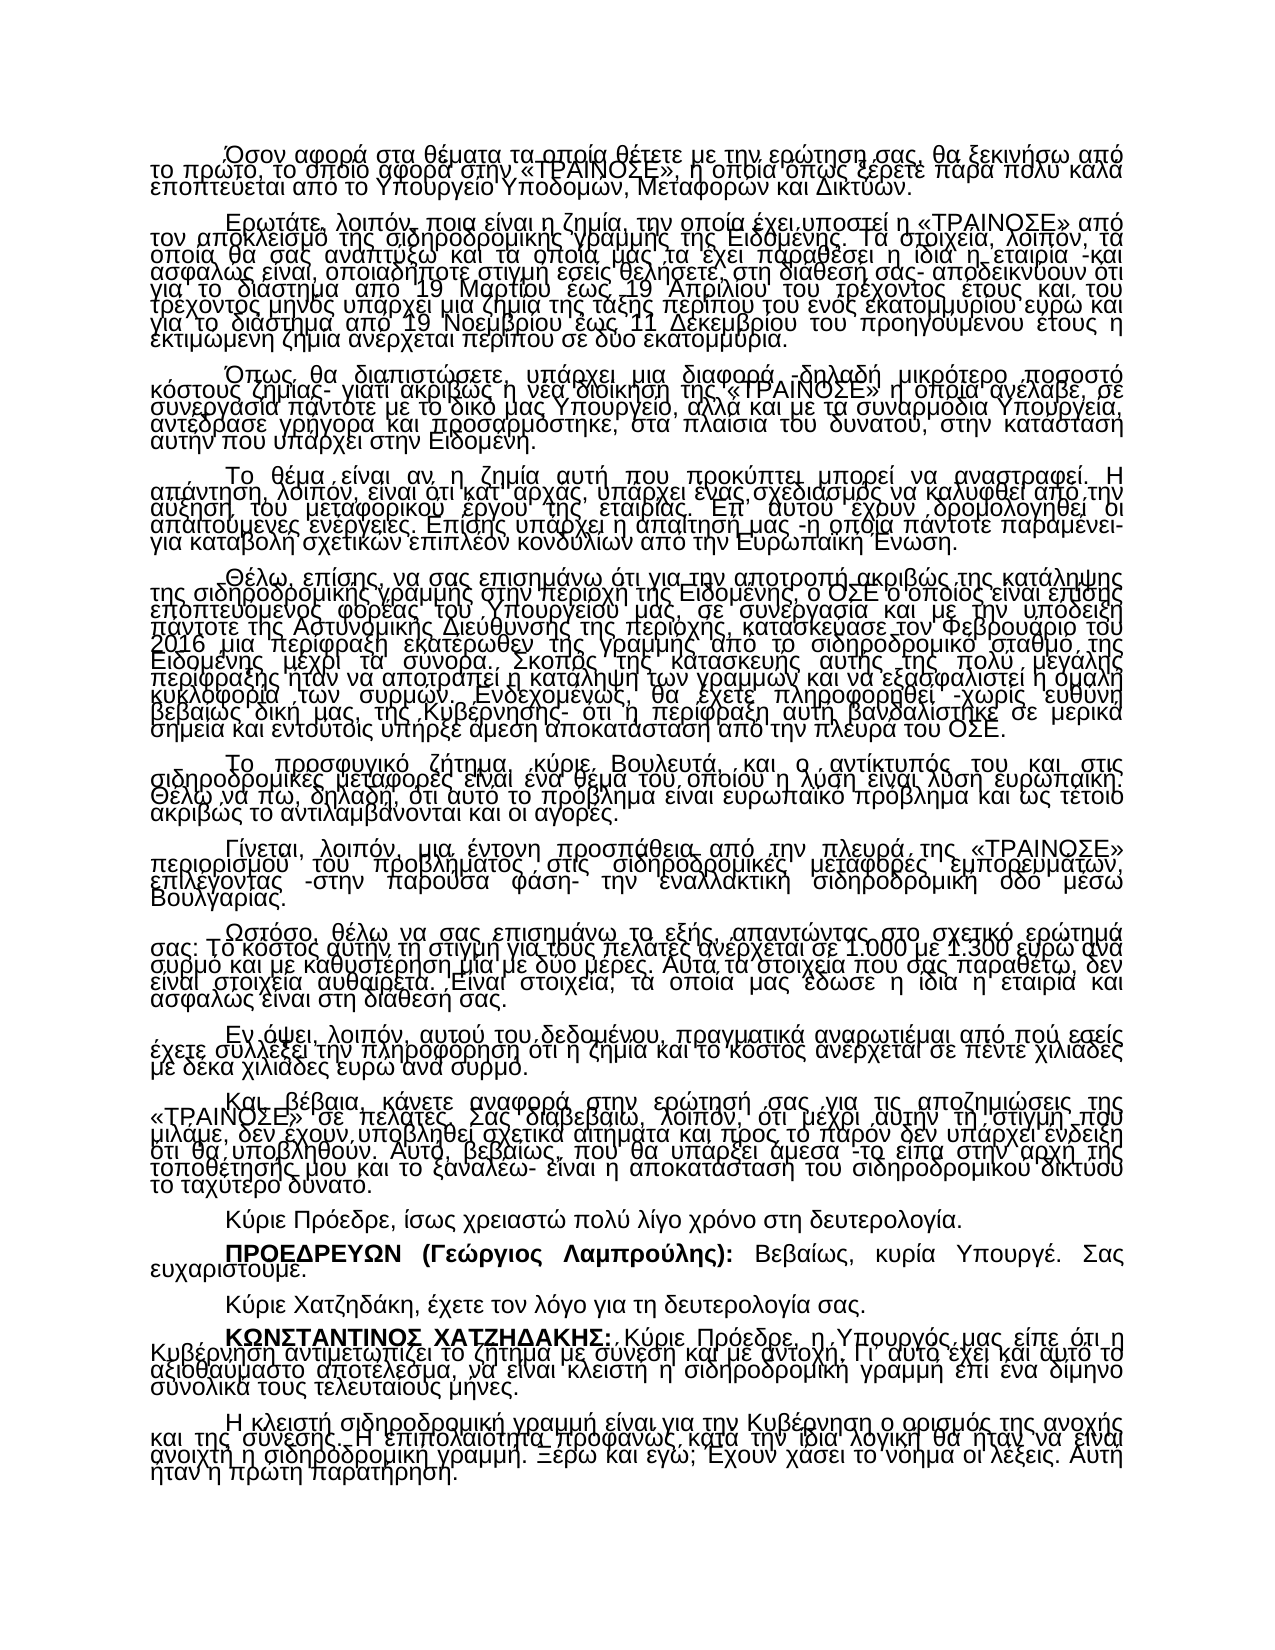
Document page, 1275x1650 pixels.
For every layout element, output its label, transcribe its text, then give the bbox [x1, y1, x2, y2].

text Και, βέβαια, κάνετε αναφορά στην ερώτησή σας για τις αποζημιώσεις της «ΤΡΑΙΝΟΣΕ» σε πελάτες. Σας διαβεβαιώ, λοιπόν, ότι μέχρι αυτήν τη στιγμή που μιλάμε, δεν έχουν υποβληθεί σχετικά αιτήματα και προς το παρόν δεν υπάρχει ένδειξη ότι θα υποβληθούν. Αυτό, βεβαίως, που θα υπάρξει άμεσα -το είπα στην αρχή της τοποθέτησής μου και το ξαναλέω- είναι η αποκατάσταση του σιδηροδρομικού δικτύου το ταχύτερο δυνατό. [150, 1097, 1125, 1199]
text Το θέμα είναι αν η ζημία αυτή που προκύπτει μπορεί να αναστραφεί. Η απάντηση, λοιπόν, είναι ότι κατ’ αρχάς, υπάρχει ένας σχεδιασμός να καλυφθεί από την αύξηση του μεταφορικού έργου της εταιρίας. Επ’ αυτού έχουν δρομολογηθεί οι απαιτούμενες ενέργειες. Επίσης υπάρχει η απαίτησή μας -η οποία πάντοτε παραμένει- για καταβολή σχετικών επιπλέον κονδυλίων από την Ευρωπαϊκή Ένωση. [150, 471, 1125, 556]
text ΚΩΝΣΤΑΝΤΙΝΟΣ ΧΑΤΖΗΔΑΚΗΣ: Κύριε Πρόεδρε, η Υπουργός μας είπε ότι η Κυβέρνηση αντιμετωπίζει το ζήτημα με σύνεση και με αντοχή. Γι’ αυτό έχει και αυτό το αξιοθαύμαστο αποτέλεσμα, να είναι κλειστή η σιδηροδρομική γραμμή επί ένα δίμηνο συνολικά τους τελευταίους μήνες. [150, 1333, 1125, 1401]
text Το προσφυγικό ζήτημα, κύριε Βουλευτά, και ο αντίκτυπός του και στις σιδηροδρομικές μεταφορές είναι ένα θέμα του οποίου η λύση είναι λύση ευρωπαϊκή. Θέλω να πω, δηλαδή, ότι αυτό το πρόβλημα είναι ευρωπαϊκό πρόβλημα και ως τέτοιο ακριβώς το αντιλαμβάνονται και οι αγορές. [150, 759, 1125, 827]
text Όσον αφορά στα θέματα τα οποία θέτετε με την ερώτηση σας, θα ξεκινήσω από το πρώτο, το οποίο αφορά στην «ΤΡΑΙΝΟΣΕ», η οποία όπως ξέρετε πάρα πολύ καλά εποπτεύεται από το Υπουργείο Υποδομών, Μεταφορών και Δικτύων. [150, 150, 1125, 201]
text ΠΡΟΕΔΡΕΥΩΝ (Γεώργιος Λαμπρούλης): Βεβαίως, κυρία Υπουργέ. Σας ευχαριστούμε. [150, 1249, 1125, 1283]
text Εν όψει, λοιπόν, αυτού του δεδομένου, πραγματικά αναρωτιέμαι από πού εσείς έχετε συλλέξει την πληροφόρηση ότι η ζημία και το κόστος ανέρχεται σε πέντε χιλιάδες με δέκα χιλιάδες ευρώ ανά συρμό. [150, 1029, 1125, 1080]
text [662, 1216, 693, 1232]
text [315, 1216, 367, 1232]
text Η κλειστή σιδηροδρομική γραμμή είναι για την Κυβέρνηση ο ορισμός της ανοχής και της σύνεσης. Η επιπολαιότητα προφανώς κατά την ίδια λογική θα ήταν να είναι ανοιχτή η σιδηροδρομική γραμμή. Ξέρω και εγώ; Έχουν χάσει το νόημα οι λέξεις. Αυτή ήταν η πρώτη παρατήρηση. [150, 1418, 1125, 1485]
text Όπως θα διαπιστώσετε, υπάρχει μια διαφορά -δηλαδή μικρότερο ποσοστό κόστους ζημίας- γιατί ακριβώς η νέα διοίκηση της «ΤΡΑΙΝΟΣΕ» η οποία ανέλαβε, σε συνεργασία πάντοτε με το δικό μας Υπουργείο, αλλά και με τα συναρμόδια Υπουργεία, αντέδρασε γρήγορα και προσαρμόστηκε, στα πλαίσια του δυνατού, στην κατάσταση αυτήν που υπάρχει στην Ειδομένη. [150, 370, 1125, 455]
text Ωστόσο, θέλω να σας επισημάνω το εξής, απαντώντας στο σχετικό ερώτημά σας: Το κόστος αυτήν τη στιγμή για τους πελάτες ανέρχεται σε 1.000 με 1.300 ευρώ ανά συρμό και με καθυστέρηση μία με δύο μέρες. Αυτά τα στοιχεία που σας παραθέτω, δεν είναι στοιχεία αυθαίρετα. Είναι στοιχεία, τα οποία μας έδωσε η ίδια η εταιρία και ασφαλώς είναι στη διάθεσή σας. [150, 928, 1125, 1013]
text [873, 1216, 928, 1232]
text Κύριε Χατζηδάκη, έχετε τον λόγο για τη δευτερολογία σας. [337, 1299, 1125, 1316]
text Ερωτάτε, λοιπόν, ποια είναι η ζημία, την οποία έχει υποστεί η «ΤΡΑΙΝΟΣΕ» από τον αποκλεισμό της σιδηροδρομικής γραμμής της Ειδομένης. Τα στοιχεία, λοιπόν, τα οποία θα σας αναπτύξω και τα οποία μας τα έχει παραθέσει η ίδια η εταιρία -και ασφαλώς είναι, οποιαδήποτε στιγμή εσείς θελήσετε, στη διάθεσή σας- αποδεικνύουν ότι για το διάστημα από 19 Μαρτίου έως 19 Απριλίου του τρέχοντος έτους και του τρέχοντος μηνός υπάρχει μια ζημία της τάξης περίπου του ενός εκατομμυρίου ευρώ και για το διάστημα από 19 Νοεμβρίου έως 11 Δεκεμβρίου του προηγούμενου έτους η εκτιμώμενη ζημία ανέρχεται περίπου σε δύο εκατομμύρια. [150, 217, 1125, 353]
text Γίνεται, λοιπόν, μια έντονη προσπάθεια από την πλευρά της «ΤΡΑΙΝΟΣΕ» περιορισμού του προβλήματος στις σιδηροδρομικές μεταφορές εμπορευμάτων, επιλέγοντας -στην παρούσα φάση- την εναλλακτική σιδηροδρομική οδό μέσω Βουλγαρίας. [150, 844, 1125, 911]
text Θέλω, επίσης, να σας επισημάνω ότι για την αποτροπή ακριβώς της κατάληψης της σιδηροδρομικής γραμμής στην περιοχή της Ειδομένης, ο ΟΣΕ ο οποίος είναι επίσης εποπτευόμενος φορέας του Υπουργείου μας, σε συνεργασία και με την υπόδειξη πάντοτε της Αστυνομικής Διεύθυνσης της περιοχής, κατασκεύασε τον Φεβρουάριο του 2016 μια περίφραξη εκατέρωθεν της γραμμής από το σιδηροδρομικό σταθμό της Ειδομένης μέχρι τα σύνορα. Σκοπός της κατασκευής αυτής της πολύ μεγάλης περίφραξης ήταν να αποτραπεί η κατάληψη των γραμμών και να εξασφαλιστεί η ομαλή κυκλοφορία των συρμών. Ενδεχομένως, θα έχετε πληροφορηθεί -χωρίς ευθύνη βεβαίως δική μας, της Κυβέρνησης- ότι η περίφραξη αυτή βανδαλίστηκε σε μερικά σημεία και εντούτοις υπήρξε άμεση αποκατάσταση από την πλευρά του ΟΣΕ. [150, 573, 1125, 742]
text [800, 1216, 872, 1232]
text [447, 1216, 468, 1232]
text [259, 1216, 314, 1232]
